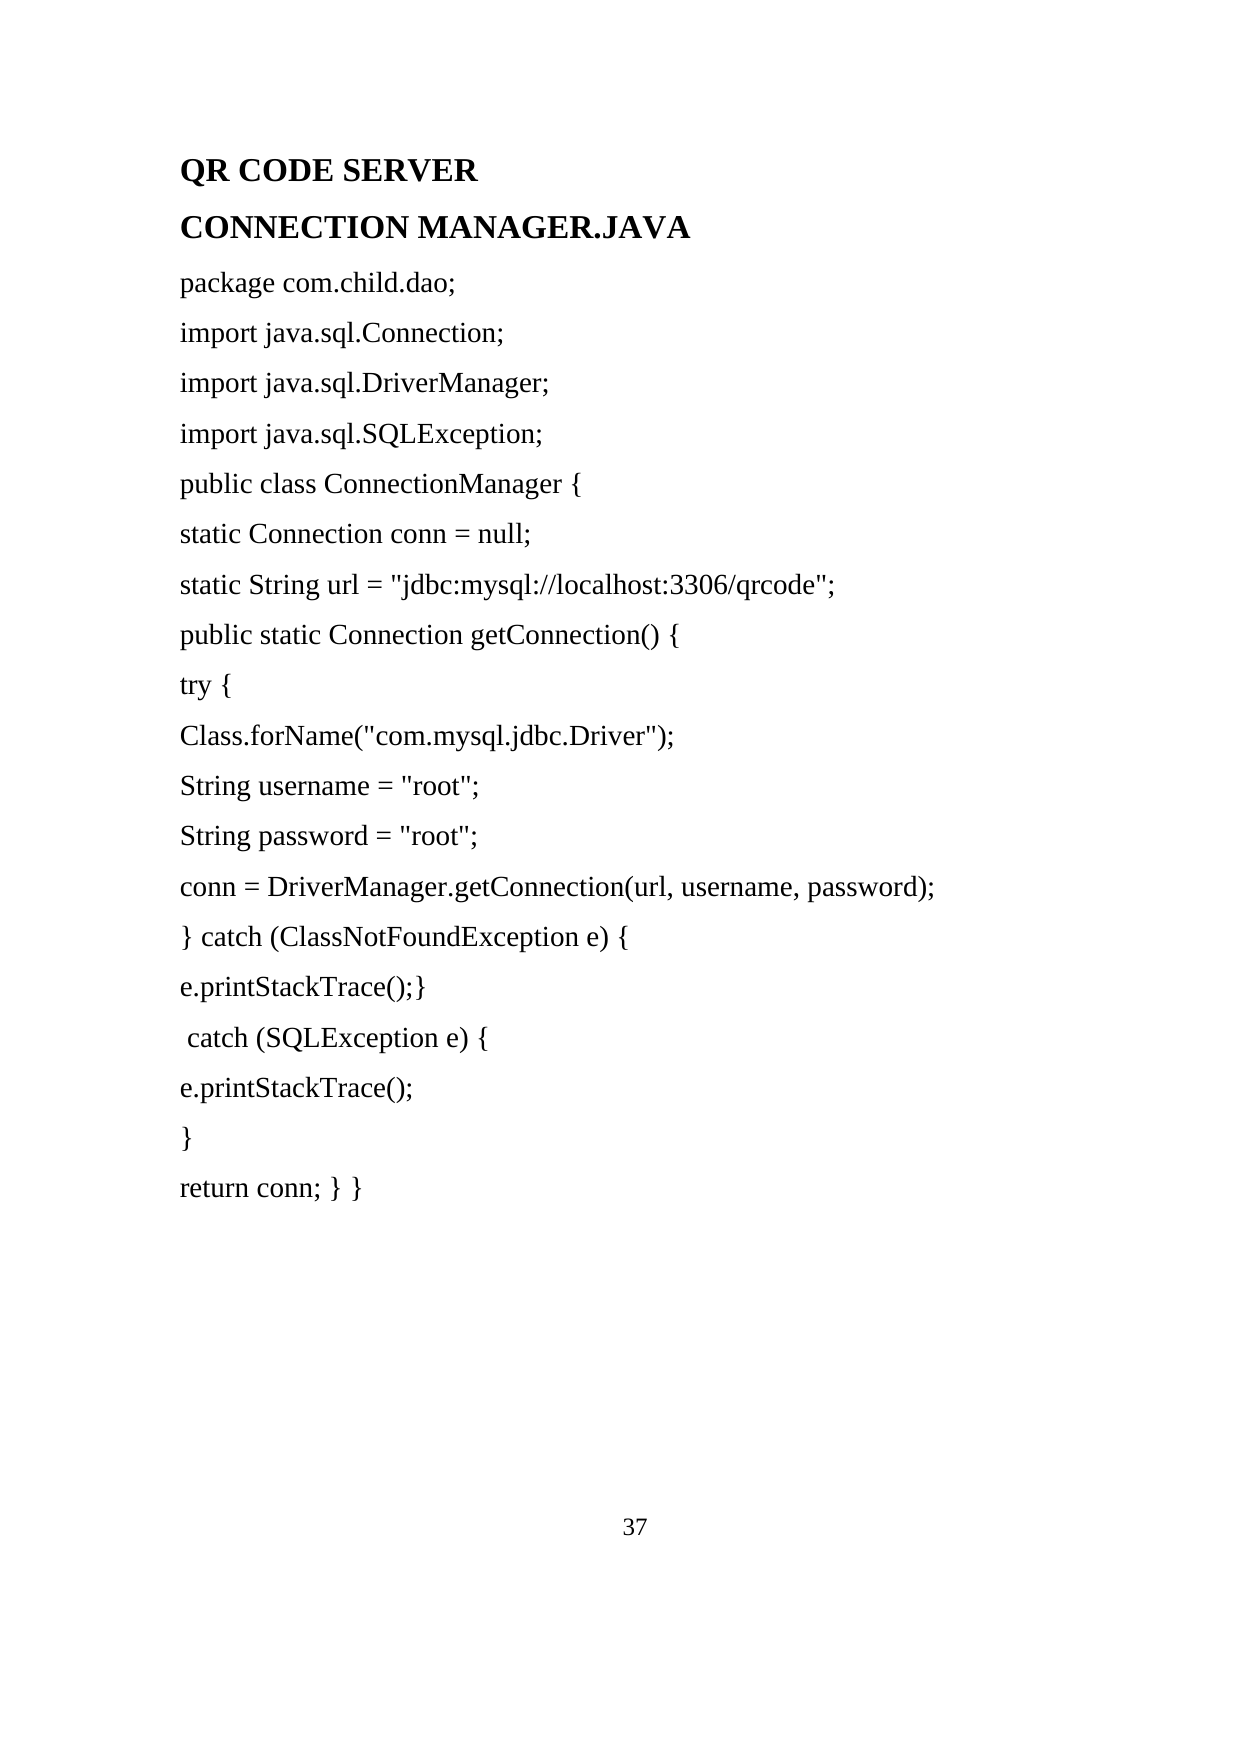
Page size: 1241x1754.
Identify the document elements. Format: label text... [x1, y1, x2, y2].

text e.printStackTrace(); [179, 1070, 1090, 1103]
text conn = DriverManager.getConnection(url, username, password); [179, 869, 1090, 902]
text String username = "root"; [179, 768, 1090, 802]
text import java.sql.DriverManager; [179, 366, 1090, 399]
text Class.forName("com.mysql.jdbc.Driver"); [179, 718, 1090, 751]
text QR CODE SERVER [179, 150, 1090, 188]
text public class ConnectionManager { [179, 466, 1090, 500]
text CONNECTION MANAGER.JAVA [179, 207, 1090, 246]
text package com.child.dao; [179, 265, 1090, 298]
text static Connection conn = null; [179, 517, 1090, 550]
text import java.sql.SQLException; [179, 416, 1090, 449]
text try { [179, 667, 1090, 701]
text static String url = "jdbc:mysql://localhost:3306/qrcode"; [179, 567, 1090, 600]
text e.printStackTrace();} [179, 969, 1090, 1003]
text String password = "root"; [179, 818, 1090, 852]
text } [179, 1120, 1090, 1154]
text import java.sql.Connection; [179, 315, 1090, 349]
text } catch (ClassNotFoundException e) { [179, 919, 1090, 953]
text 37 [179, 1512, 1090, 1541]
text catch (SQLException e) { [179, 1020, 1090, 1053]
text public static Connection getConnection() { [179, 617, 1090, 651]
text return conn; } } [179, 1171, 1090, 1204]
